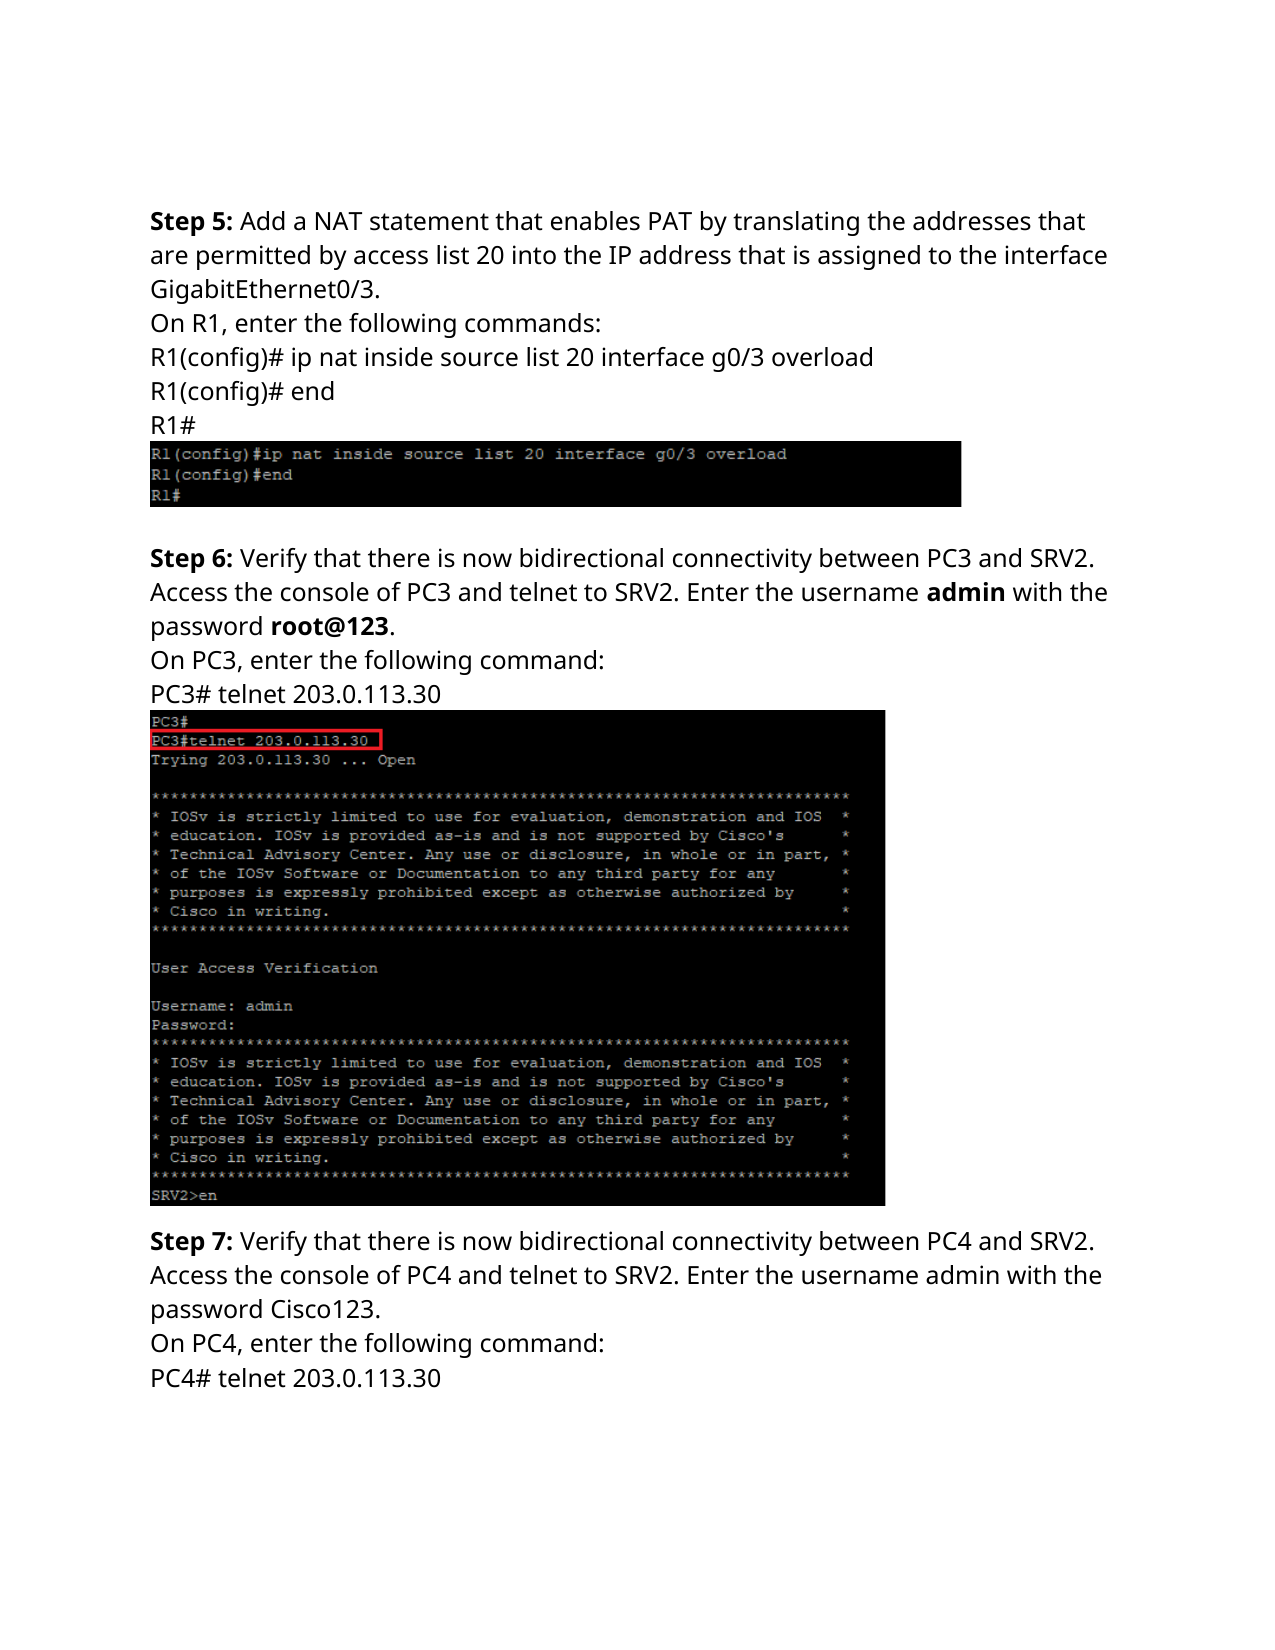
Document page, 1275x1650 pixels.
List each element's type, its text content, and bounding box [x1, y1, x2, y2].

text On PC3, enter the following command: [150, 642, 1125, 676]
text Step 7: Verify that there is now bidirectional connectivity between PC4 and SRV2. Access the console of PC4 and telnet to SRV2. Enter the username admin with the password Cisco123. [150, 1224, 1125, 1326]
picture [150, 710, 886, 1206]
text PC4# telnet 203.0.113.30 [150, 1360, 1125, 1394]
text Step 5: Add a NAT statement that enables PAT by translating the addresses that are permitted by access list 20 into the IP address that is assigned to the interface GigabitEthernet0/3. [150, 203, 1125, 306]
text PC3# telnet 203.0.113.30 [150, 676, 1125, 711]
text On PC4, enter the following command: [150, 1326, 1125, 1360]
text Step 6: Verify that there is now bidirectional connectivity between PC3 and SRV2. Access the console of PC3 and telnet to SRV2. Enter the username admin with the password root@123. [150, 540, 1125, 642]
text R1(config)# end [150, 374, 1125, 408]
picture [150, 441, 962, 507]
text R1# [150, 408, 1125, 442]
text On R1, enter the following commands: [150, 306, 1125, 340]
text R1(config)# ip nat inside source list 20 interface g0/3 overload [150, 340, 1125, 374]
